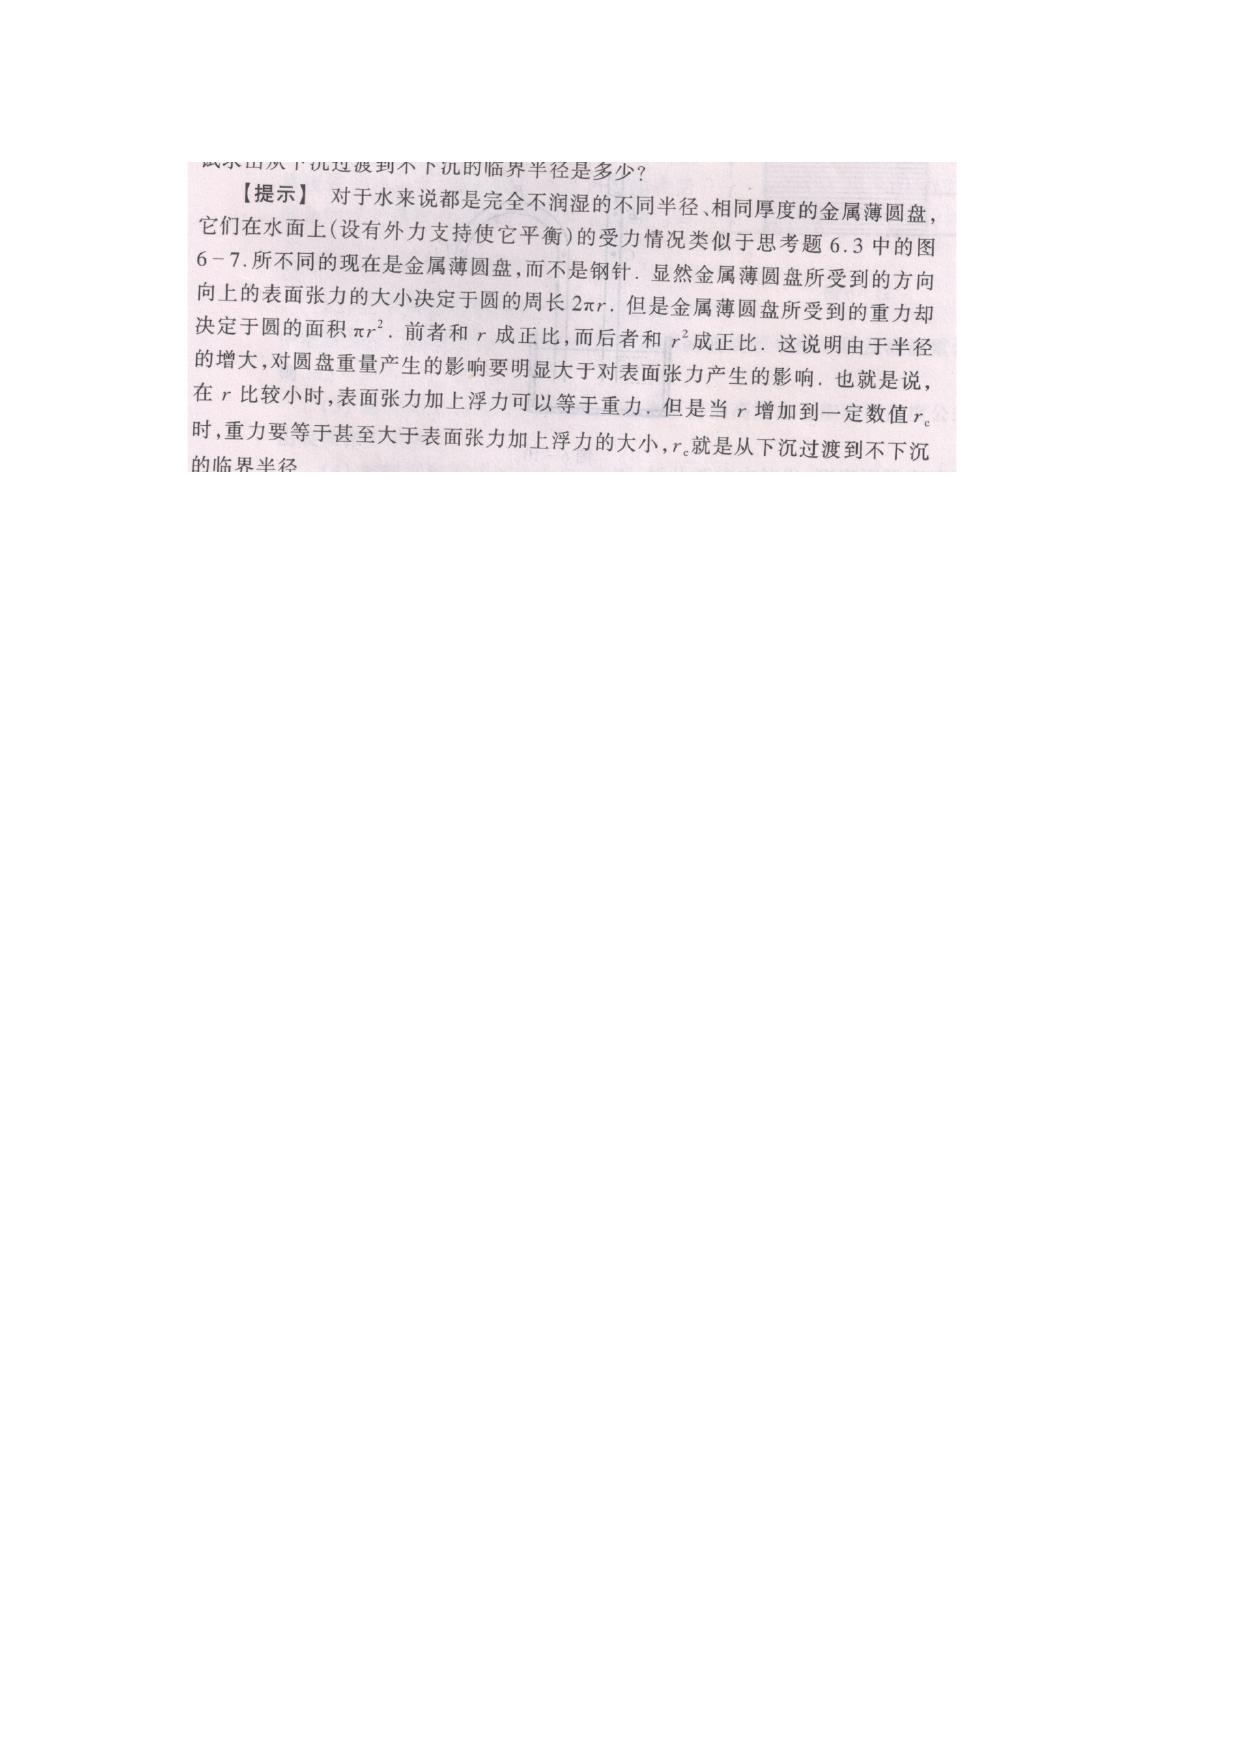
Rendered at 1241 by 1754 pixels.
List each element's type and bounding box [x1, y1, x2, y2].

picture [187, 162, 957, 472]
